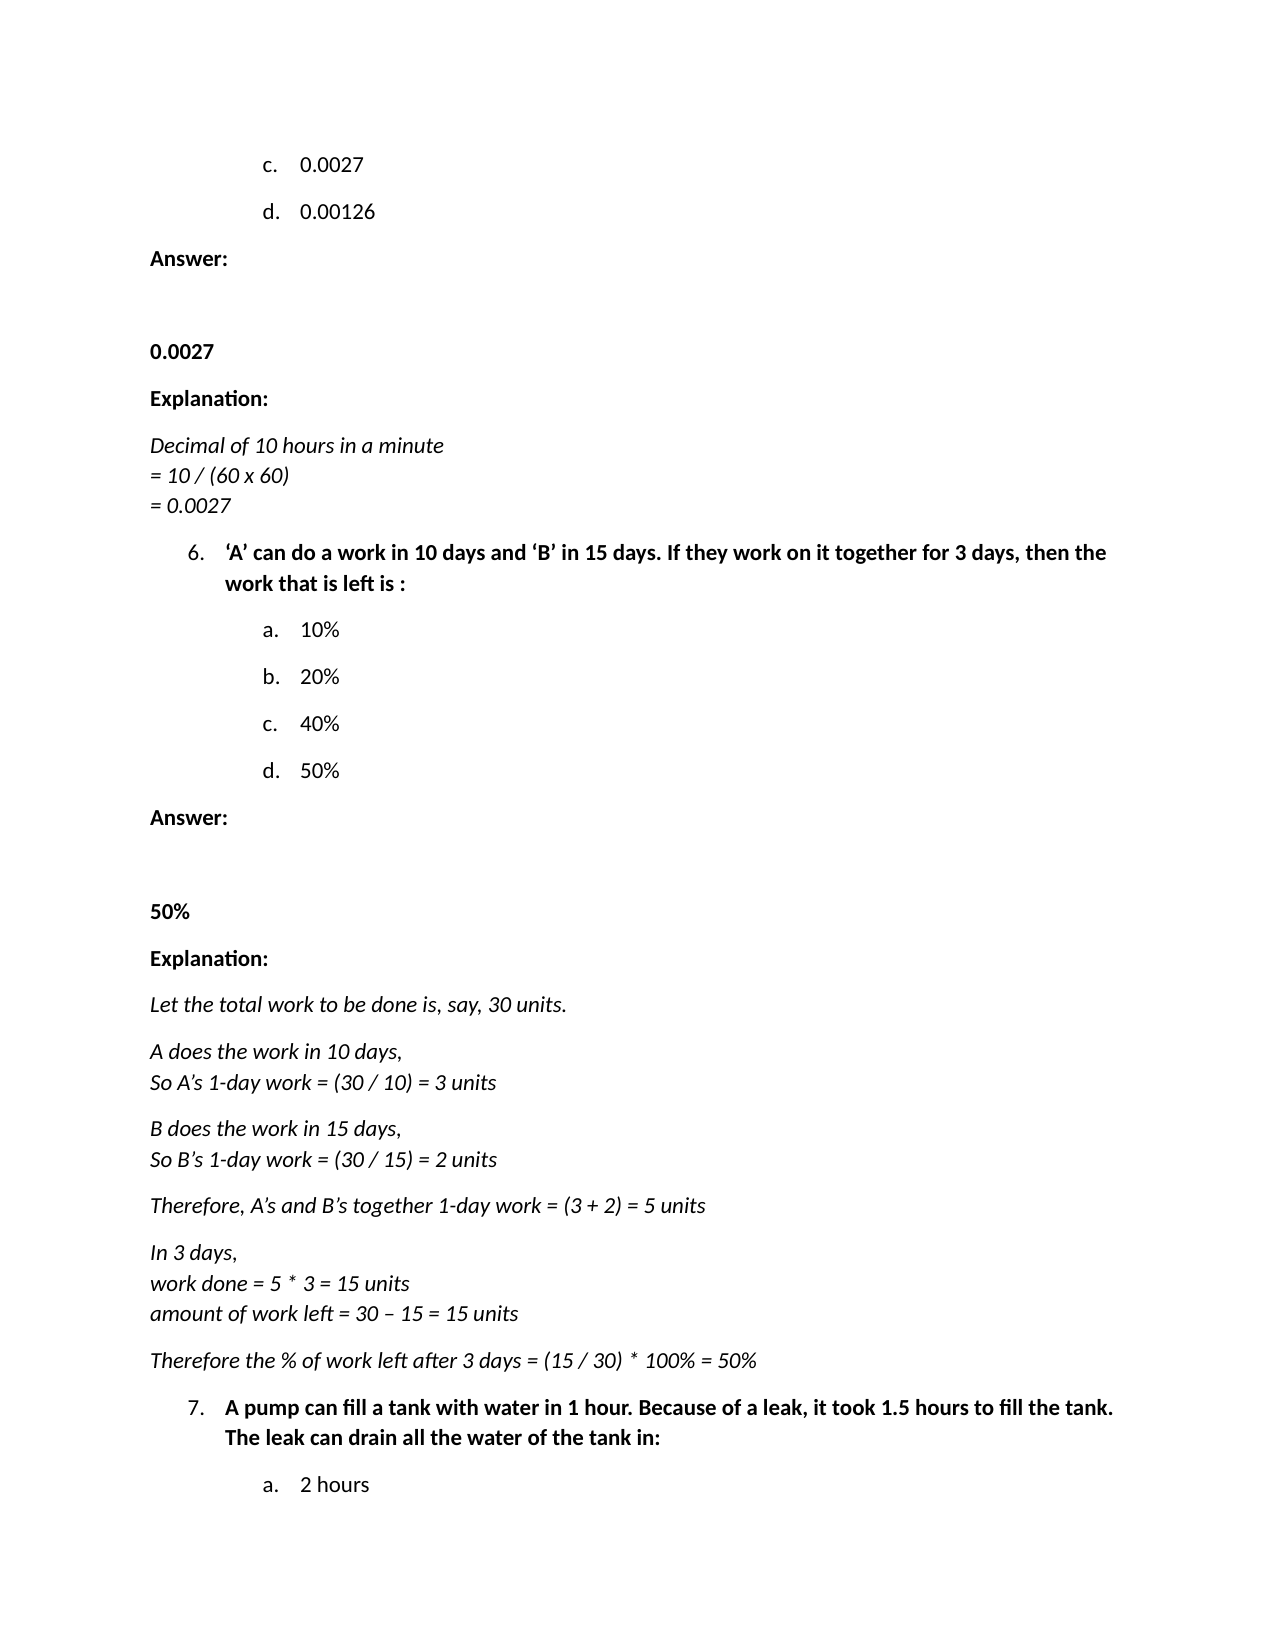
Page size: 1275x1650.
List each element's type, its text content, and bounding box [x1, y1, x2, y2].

list 0.0027 [262, 150, 1125, 178]
text Let the total work to be done is, say, 30 units. [150, 991, 1125, 1019]
text 50% [150, 897, 1125, 925]
list 2 hours [262, 1470, 1125, 1498]
text Decimal of 10 hours in a minute = 10 / (60 x 60) = 0.0027 [150, 431, 1125, 520]
text Answer: [150, 803, 1125, 831]
text Explanation: [150, 944, 1125, 972]
list 50% [262, 756, 1125, 784]
text A does the work in 10 days, So A’s 1-day work = (30 / 10) = 3 units [150, 1037, 1125, 1096]
text 0.0027 [150, 337, 1125, 366]
text Explanation: [150, 384, 1125, 412]
text Therefore, A’s and B’s together 1-day work = (3 + 2) = 5 units [150, 1192, 1125, 1220]
text Therefore the % of work left after 3 days = (15 / 30) * 100% = 50% [150, 1346, 1125, 1374]
list A pump can fill a tank with water in 1 hour. Because of a leak, it took 1.5 hours to fill the tank. The leak can drain all the water of the tank in: [187, 1393, 1125, 1451]
text B does the work in 15 days, So B’s 1-day work = (30 / 15) = 2 units [150, 1114, 1125, 1173]
list ‘A’ can do a work in 10 days and ‘B’ in 15 days. If they work on it together for 3 days, then the work that is left is : [187, 538, 1125, 597]
text In 3 days, work done = 5 * 3 = 15 units amount of work left = 30 – 15 = 15 units [150, 1238, 1125, 1327]
list 0.00126 [262, 197, 1125, 225]
list 10% [262, 616, 1125, 644]
list 40% [262, 709, 1125, 737]
text Answer: [150, 244, 1125, 272]
list 20% [262, 662, 1125, 691]
